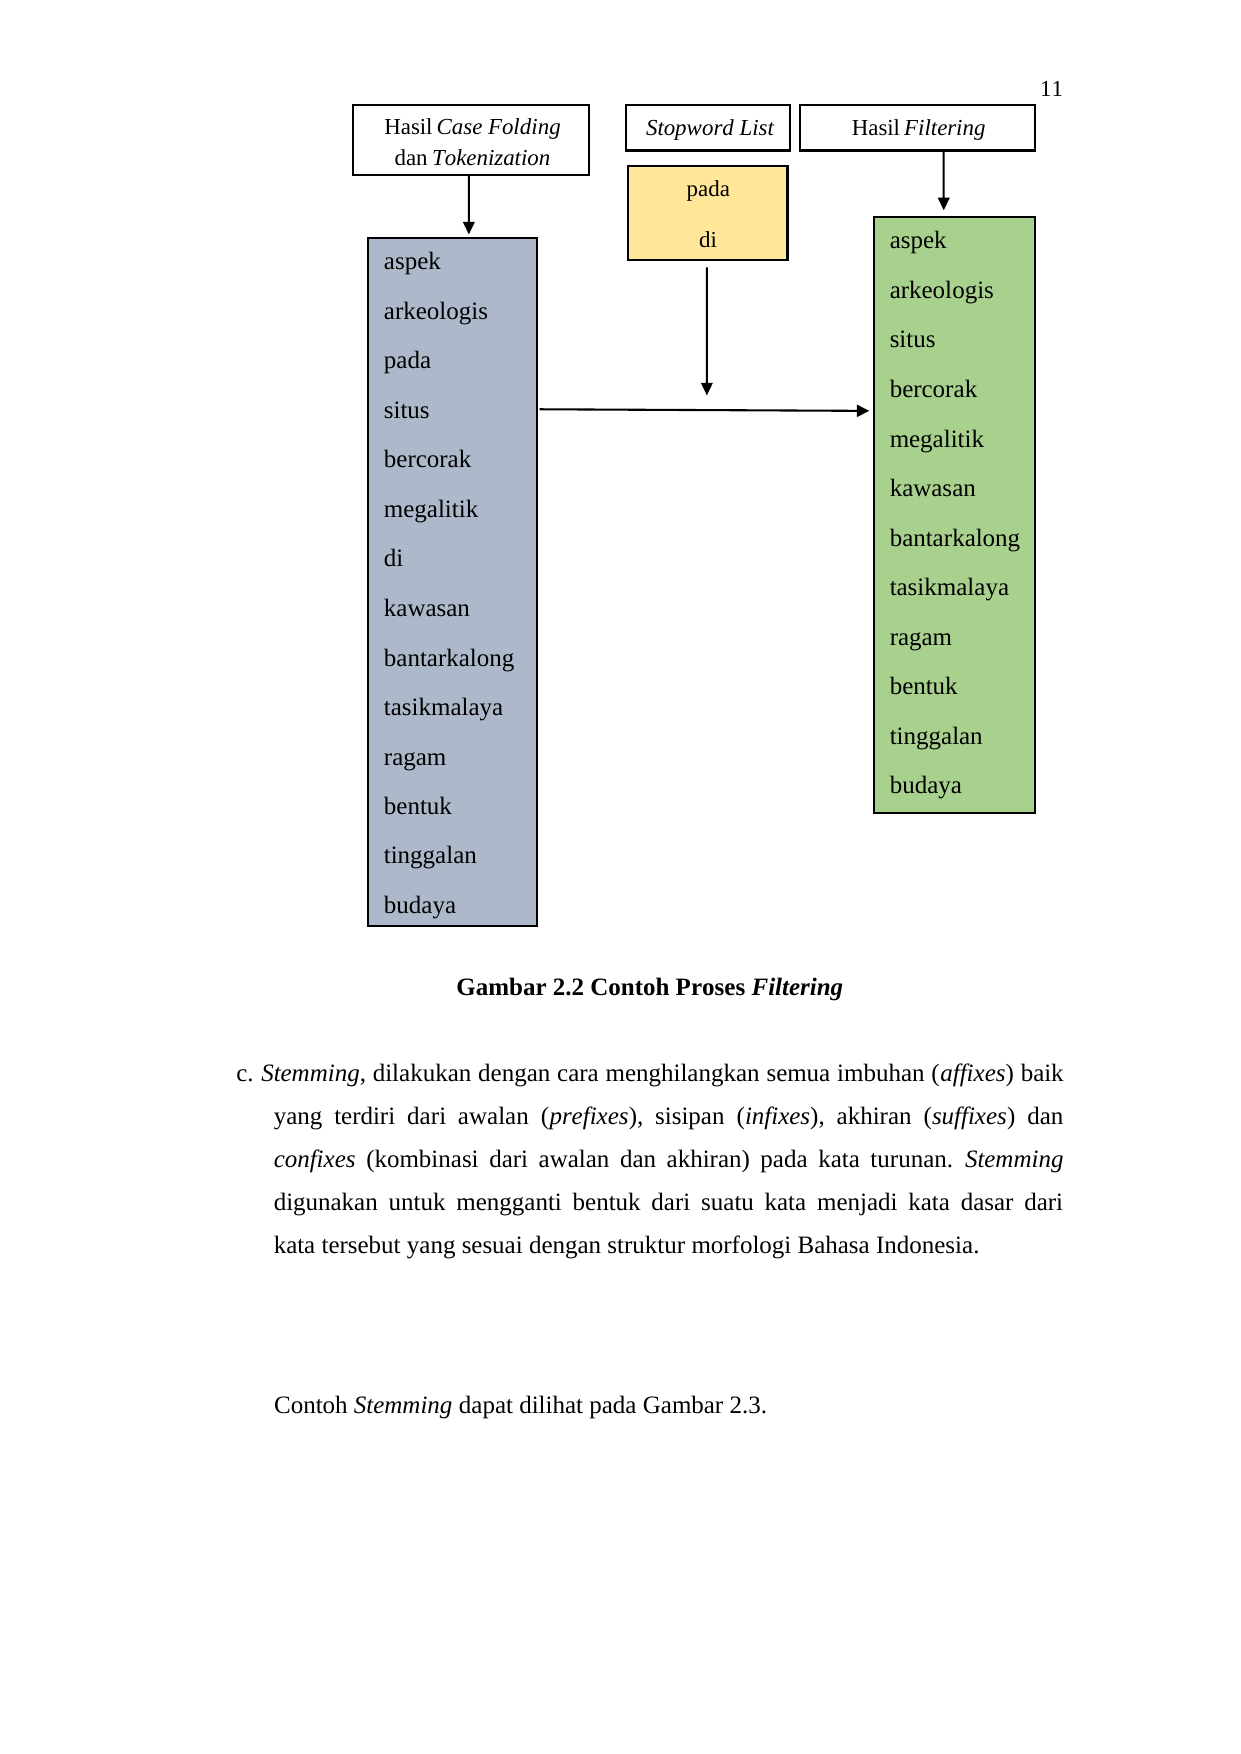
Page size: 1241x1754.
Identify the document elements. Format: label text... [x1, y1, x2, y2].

text Contoh Stemming dapat dilihat pada Gambar 2.3. [274, 1390, 1063, 1419]
subtitle Gambar 2.2 Contoh Proses Filtering [236, 972, 1063, 1001]
text c. Stemming, dilakukan dengan cara menghilangkan semua imbuhan (affixes) baik yang terdiri dari awalan (prefixes), sisipan (infixes), akhiran (suffixes) dan confixes (kombinasi dari awalan dan akhiran) pada kata turunan. Stemming digunakan untuk mengganti bentuk dari suatu kata menjadi kata dasar dari kata tersebut yang sesuai dengan struktur morfologi Bahasa Indonesia. [236, 1058, 1063, 1259]
